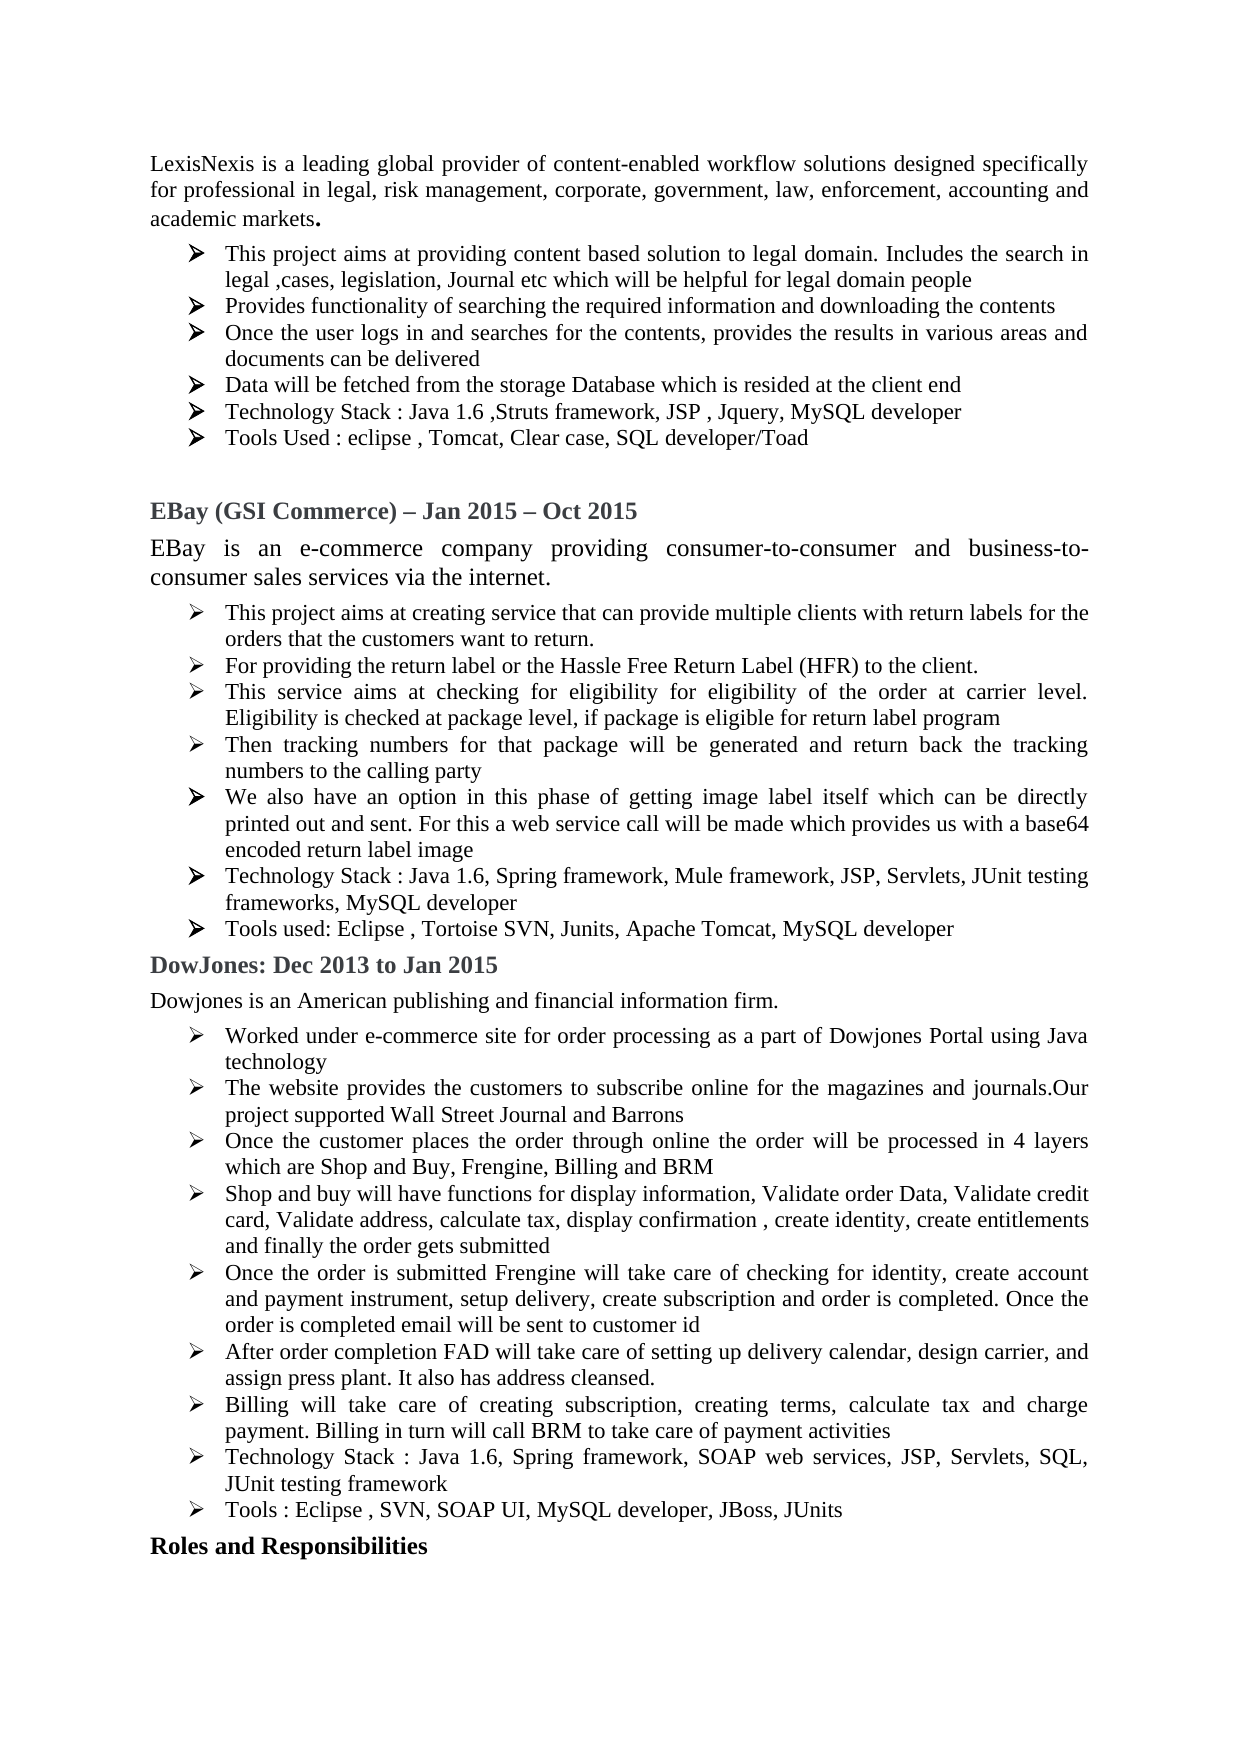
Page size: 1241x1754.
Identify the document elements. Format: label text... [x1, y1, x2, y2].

list This service aims at checking for eligibility for eligibility of the order at carrier level. Eligibility is checked at package level, if package is eligible for return label program [187, 678, 1090, 731]
text EBay (GSI Commerce) – Jan 2015 – Oct 2015 [150, 496, 1090, 525]
text DowJones: Dec 2013 to Jan 2015 [150, 950, 1090, 979]
list Then tracking numbers for that package will be generated and return back the tracking numbers to the calling party [187, 731, 1090, 783]
list After order completion FAD will take care of setting up delivery calendar, design carrier, and assign press plant. It also has address cleansed. [187, 1338, 1090, 1391]
list We also have an option in this phase of getting image label itself which can be directly printed out and sent. For this a web service call will be made which provides us with a base64 encoded return label image [187, 783, 1090, 862]
list Technology Stack : Java 1.6, Spring framework, SOAP web services, JSP, Servlets, SQL, JUnit testing framework [187, 1443, 1090, 1496]
list Tools used: Eclipse , Tortoise SVN, Junits, Apache Tomcat, MySQL developer [187, 915, 1090, 942]
list Worked under e-commerce site for order processing as a part of Dowjones Portal using Java technology [187, 1022, 1090, 1074]
list Tools Used : eclipse , Tomcat, Clear case, SQL developer/Toad [187, 424, 1090, 451]
list Data will be fetched from the storage Database which is resided at the client end [187, 372, 1090, 398]
list Once the order is submitted Frengine will take care of checking for identity, create account and payment instrument, setup delivery, create subscription and order is completed. Once the order is completed email will be sent to customer id [187, 1259, 1090, 1338]
list For providing the return label or the Hassle Free Return Label (HFR) to the client. [187, 652, 1090, 678]
text LexisNexis is a leading global provider of content-enabled workflow solutions designed specifically for professional in legal, risk management, corporate, government, law, enforcement, accounting and academic markets. [150, 150, 1090, 231]
list The website provides the customers to subscribe online for the magazines and journals.Our project supported Wall Street Journal and Barrons [187, 1074, 1090, 1127]
list This project aims at creating service that can provide multiple clients with return labels for the orders that the customers want to return. [187, 599, 1090, 652]
list Once the customer places the order through online the order will be processed in 4 layers which are Shop and Buy, Frengine, Billing and BRM [187, 1127, 1090, 1180]
list Technology Stack : Java 1.6, Spring framework, Mule framework, JSP, Servlets, JUnit testing frameworks, MySQL developer [187, 862, 1090, 915]
list This project aims at providing content based solution to legal domain. Includes the search in legal ,cases, legislation, Journal etc which will be helpful for legal domain people [187, 240, 1090, 292]
list Tools : Eclipse , SVN, SOAP UI, MySQL developer, JBoss, JUnits [187, 1496, 1090, 1522]
text Roles and Responsibilities [150, 1531, 1090, 1559]
list Shop and buy will have functions for display information, Validate order Data, Validate credit card, Validate address, calculate tax, display confirmation , create identity, create entitlements and finally the order gets submitted [187, 1180, 1090, 1259]
list Once the user logs in and searches for the contents, provides the results in various areas and documents can be delivered [187, 319, 1090, 372]
list Provides functionality of searching the required information and downloading the contents [187, 292, 1090, 319]
list Technology Stack : Java 1.6 ,Struts framework, JSP , Jquery, MySQL developer [187, 398, 1090, 424]
text EBay is an e-commerce company providing consumer-to-consumer and business-to-consumer sales services via the internet. [150, 533, 1090, 591]
text Dowjones is an American publishing and financial information firm. [150, 987, 1090, 1013]
list Billing will take care of creating subscription, creating terms, calculate tax and charge payment. Billing in turn will call BRM to take care of payment activities [187, 1391, 1090, 1443]
